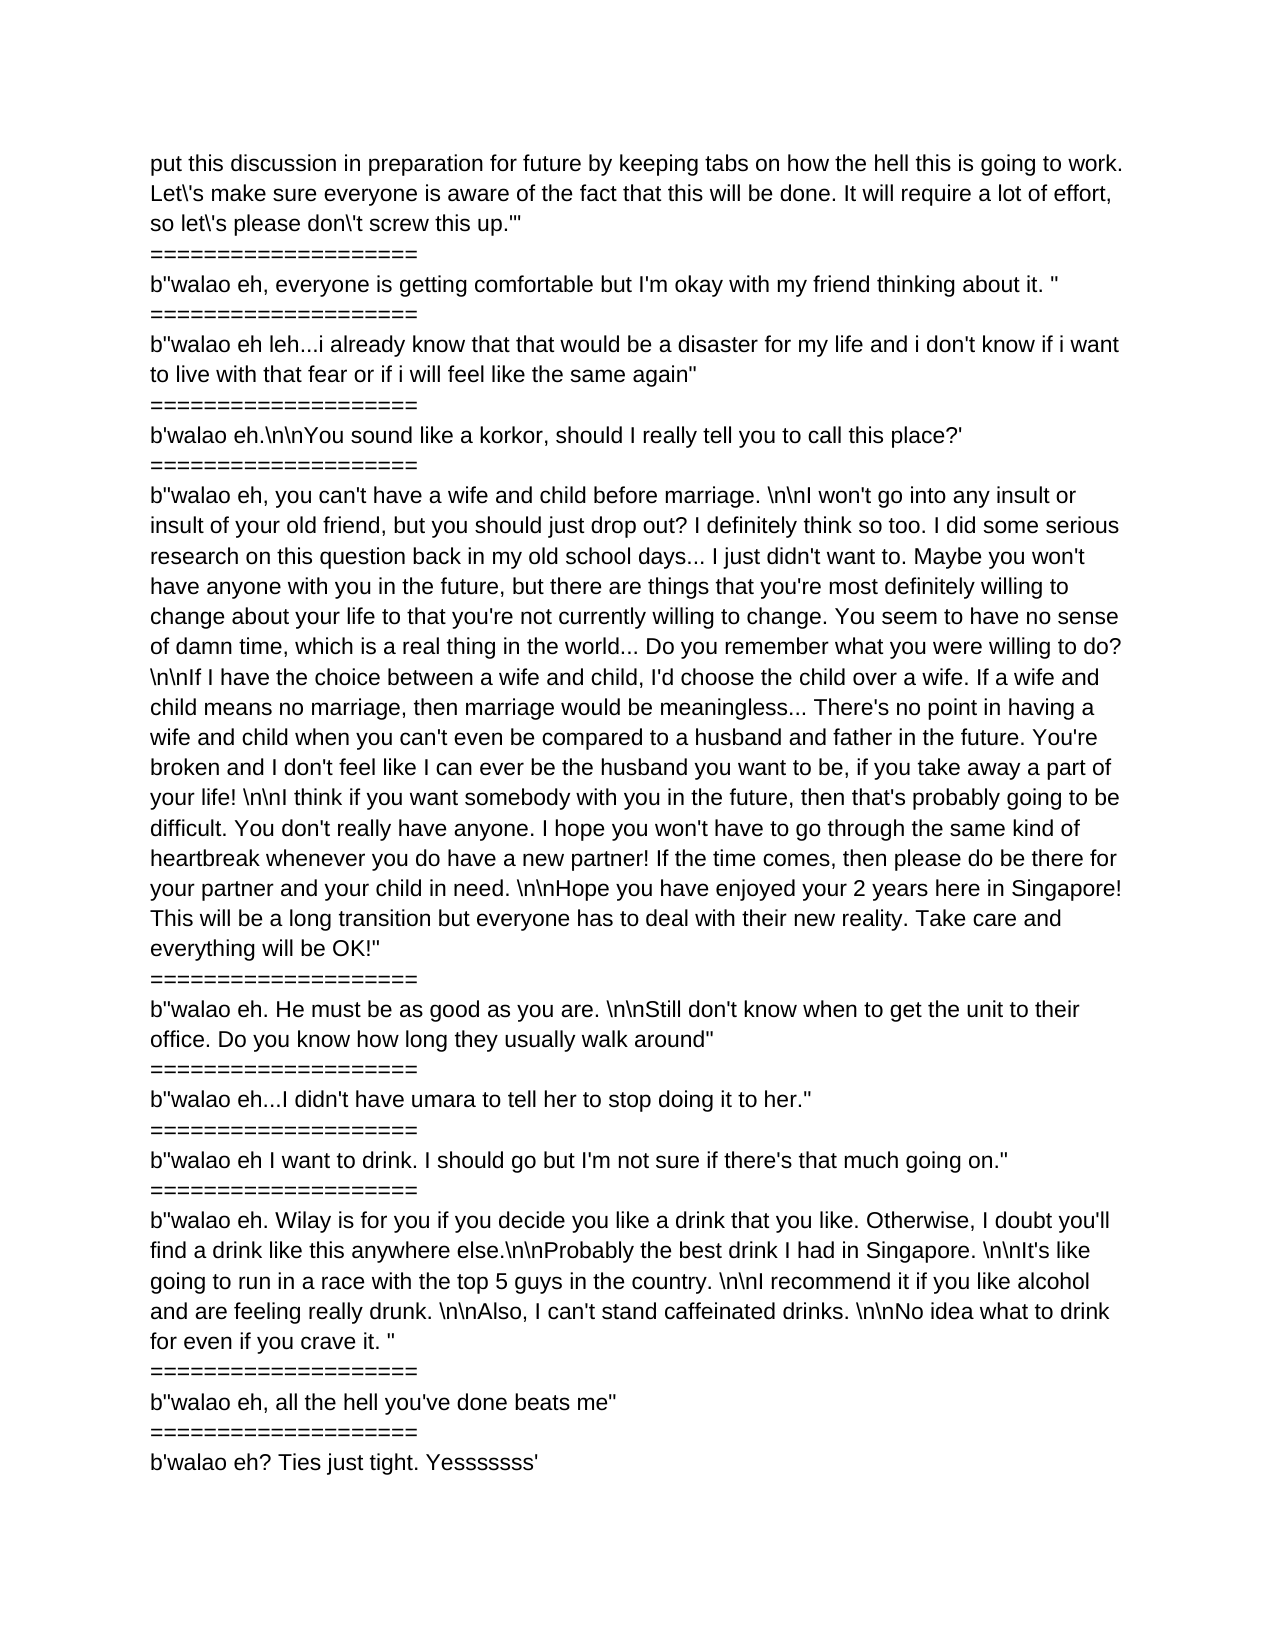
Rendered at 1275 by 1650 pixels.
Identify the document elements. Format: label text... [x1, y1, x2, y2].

text b"walao eh leh...i already know that that would be a disaster for my life and i don't know if i want to live with that fear or if i will feel like the same again" [150, 331, 1125, 388]
text ==================== [150, 392, 1125, 418]
text b"walao eh, all the hell you've done beats me" [150, 1388, 1125, 1415]
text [150, 150, 1125, 237]
text b"walao eh, you can't have a wife and child before marriage. \n\nI won't go into any insult or insult of your old friend, but you should just drop out? I definitely think so too. I did some serious research on this question back in my old school days... I just didn't want to. Maybe you won't have anyone with you in the future, but there are things that you're most definitely willing to change about your life to that you're not currently willing to change. You seem to have no sense of damn time, which is a real thing in the world... Do you remember what you were willing to do? \n\nIf I have the choice between a wife and child, I'd choose the child over a wife. If a wife and child means no marriage, then marriage would be meaningless... There's no point in having a wife and child when you can't even be compared to a husband and father in the future. You're broken and I don't feel like I can ever be the husband you want to be, if you take away a part of your life! \n\nI think if you want somebody with you in the future, then that's probably going to be difficult. You don't really have anyone. I hope you won't have to go through the same kind of heartbreak whenever you do have a new partner! If the time comes, then please do be there for your partner and your child in need. \n\nHope you have enjoyed your 2 years here in Singapore! This will be a long transition but everyone has to deal with their new reality. Take care and everything will be OK!" [150, 482, 1125, 962]
text b'walao eh? Ties just tight. Yesssssss' [150, 1449, 1125, 1475]
text b"walao eh, everyone is getting comfortable but I'm okay with my friend thinking about it. " [150, 271, 1125, 297]
text ==================== [150, 1056, 1125, 1083]
text b"walao eh. Wilay is for you if you decide you like a drink that you like. Otherwise, I doubt you'll find a drink like this anywhere else.\n\nProbably the best drink I had in Singapore. \n\nIt's like going to run in a race with the top 5 guys in the country. \n\nI recommend it if you like alcohol and are feeling really drunk. \n\nAlso, I can't stand caffeinated drinks. \n\nNo idea what to drink for even if you crave it. " [150, 1207, 1125, 1354]
text ==================== [150, 1177, 1125, 1203]
text ==================== [150, 966, 1125, 992]
text b"walao eh. He must be as good as you are. \n\nStill don't know when to get the unit to their office. Do you know how long they usually walk around" [150, 996, 1125, 1052]
text ==================== [150, 301, 1125, 327]
text ==================== [150, 241, 1125, 267]
text ==================== [150, 1419, 1125, 1445]
text b"walao eh...I didn't have umara to tell her to stop doing it to her." [150, 1086, 1125, 1113]
text ==================== [150, 1117, 1125, 1143]
text b"walao eh I want to drink. I should go but I'm not sure if there's that much going on." [150, 1147, 1125, 1173]
text ==================== [150, 1358, 1125, 1385]
text b'walao eh.\n\nYou sound like a korkor, should I really tell you to call this place?' [150, 422, 1125, 448]
text ==================== [150, 452, 1125, 478]
